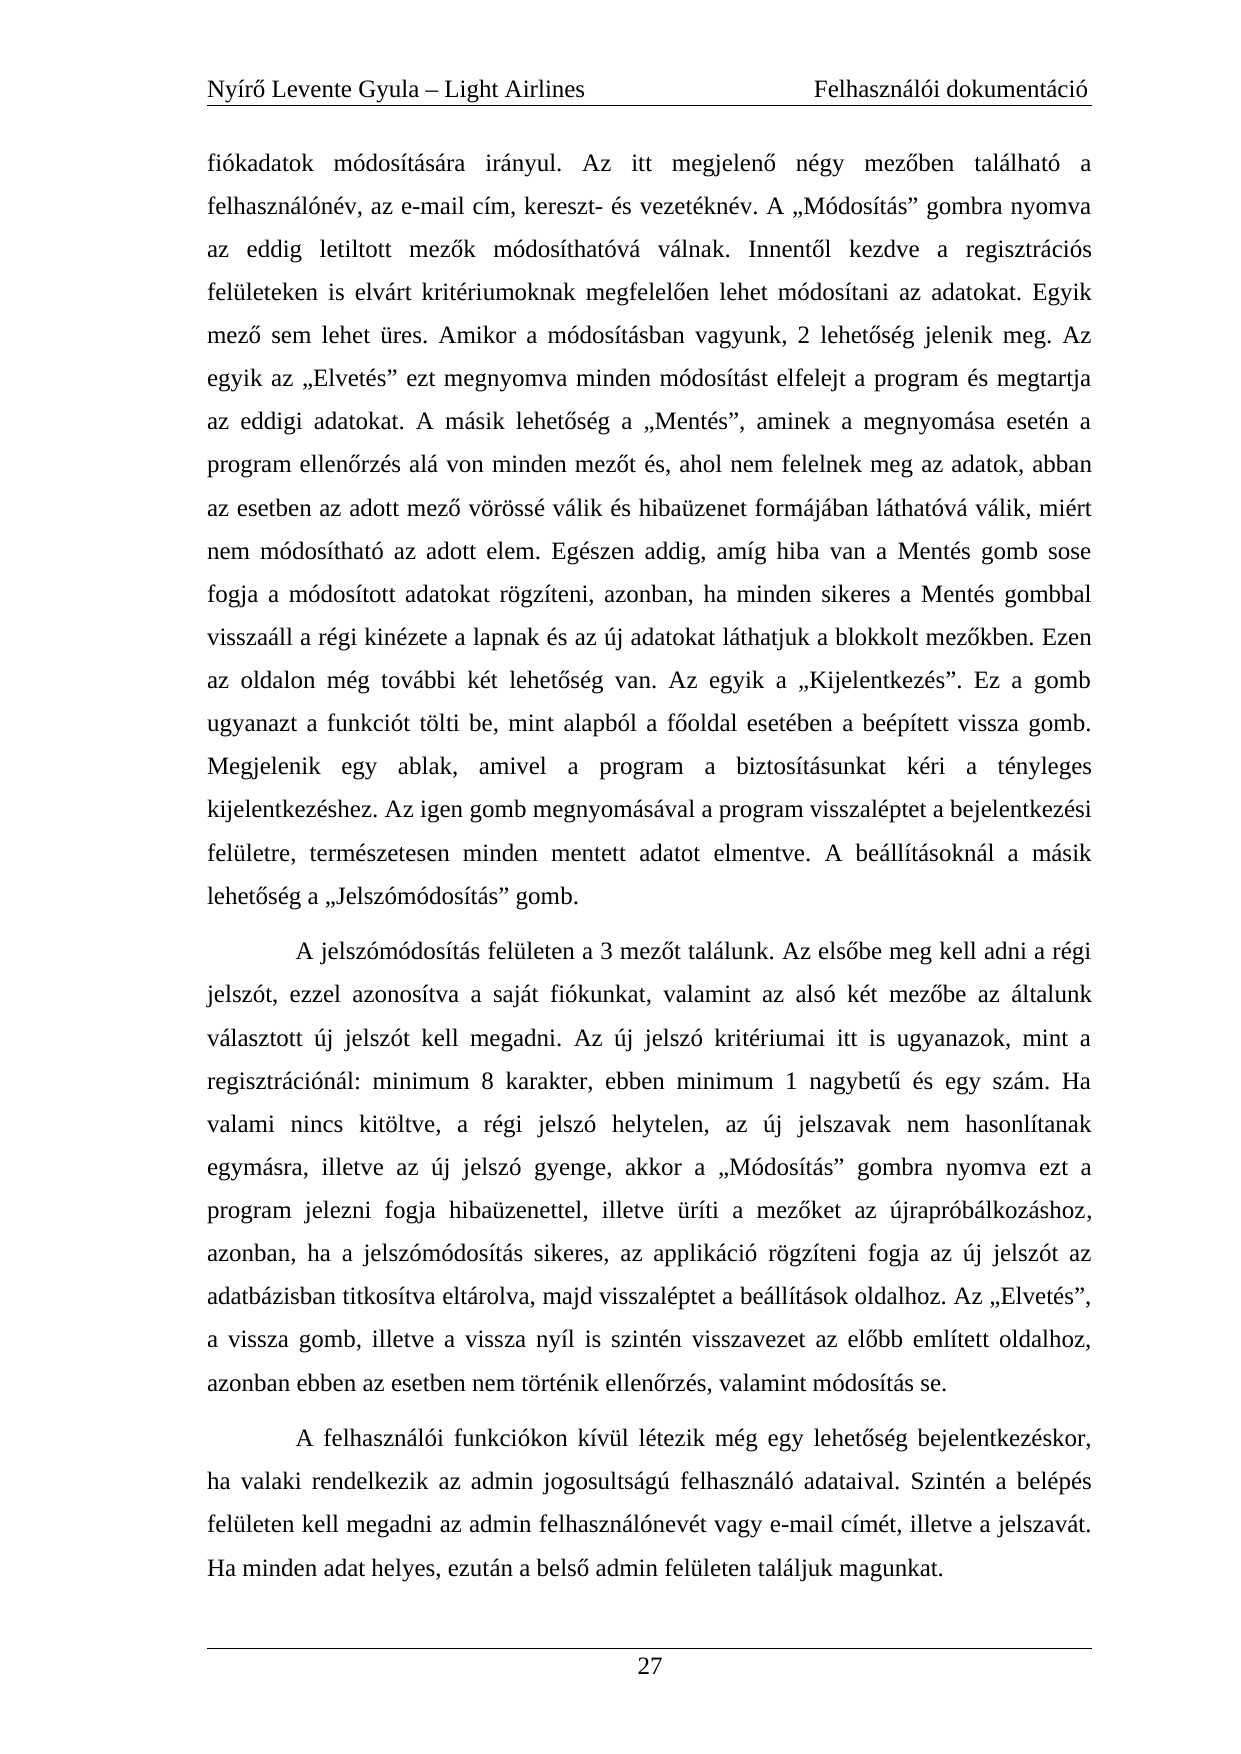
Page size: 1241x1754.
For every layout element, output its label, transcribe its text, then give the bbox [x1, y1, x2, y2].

text A felhasználói funkciókon kívül létezik még egy lehetőség bejelentkezéskor, ha valaki rendelkezik az admin jogosultságú felhasználó adataival. Szintén a belépés felületen kell megadni az admin felhasználónevét vagy e-mail címét, illetve a jelszavát. Ha minden adat helyes, ezután a belső admin felületen találjuk magunkat. [207, 1423, 1092, 1581]
text A jelszómódosítás felületen a 3 mezőt találunk. Az elsőbe meg kell adni a régi jelszót, ezzel azonosítva a saját fiókunkat, valamint az alsó két mezőbe az általunk választott új jelszót kell megadni. Az új jelszó kritériumai itt is ugyanazok, mint a regisztrációnál: minimum 8 karakter, ebben minimum 1 nagybetű és egy szám. Ha valami nincs kitöltve, a régi jelszó helytelen, az új jelszavak nem hasonlítanak egymásra, illetve az új jelszó gyenge, akkor a „Módosítás” gombra nyomva ezt a program jelezni fogja hibaüzenettel, illetve üríti a mezőket az újrapróbálkozáshoz, azonban, ha a jelszómódosítás sikeres, az applikáció rögzíteni fogja az új jelszót az adatbázisban titkosítva eltárolva, majd visszaléptet a beállítások oldalhoz. Az „Elvetés”, a vissza gomb, illetve a vissza nyíl is szintén visszavezet az előbb említett oldalhoz, azonban ebben az esetben nem történik ellenőrzés, valamint módosítás se. [207, 936, 1092, 1396]
